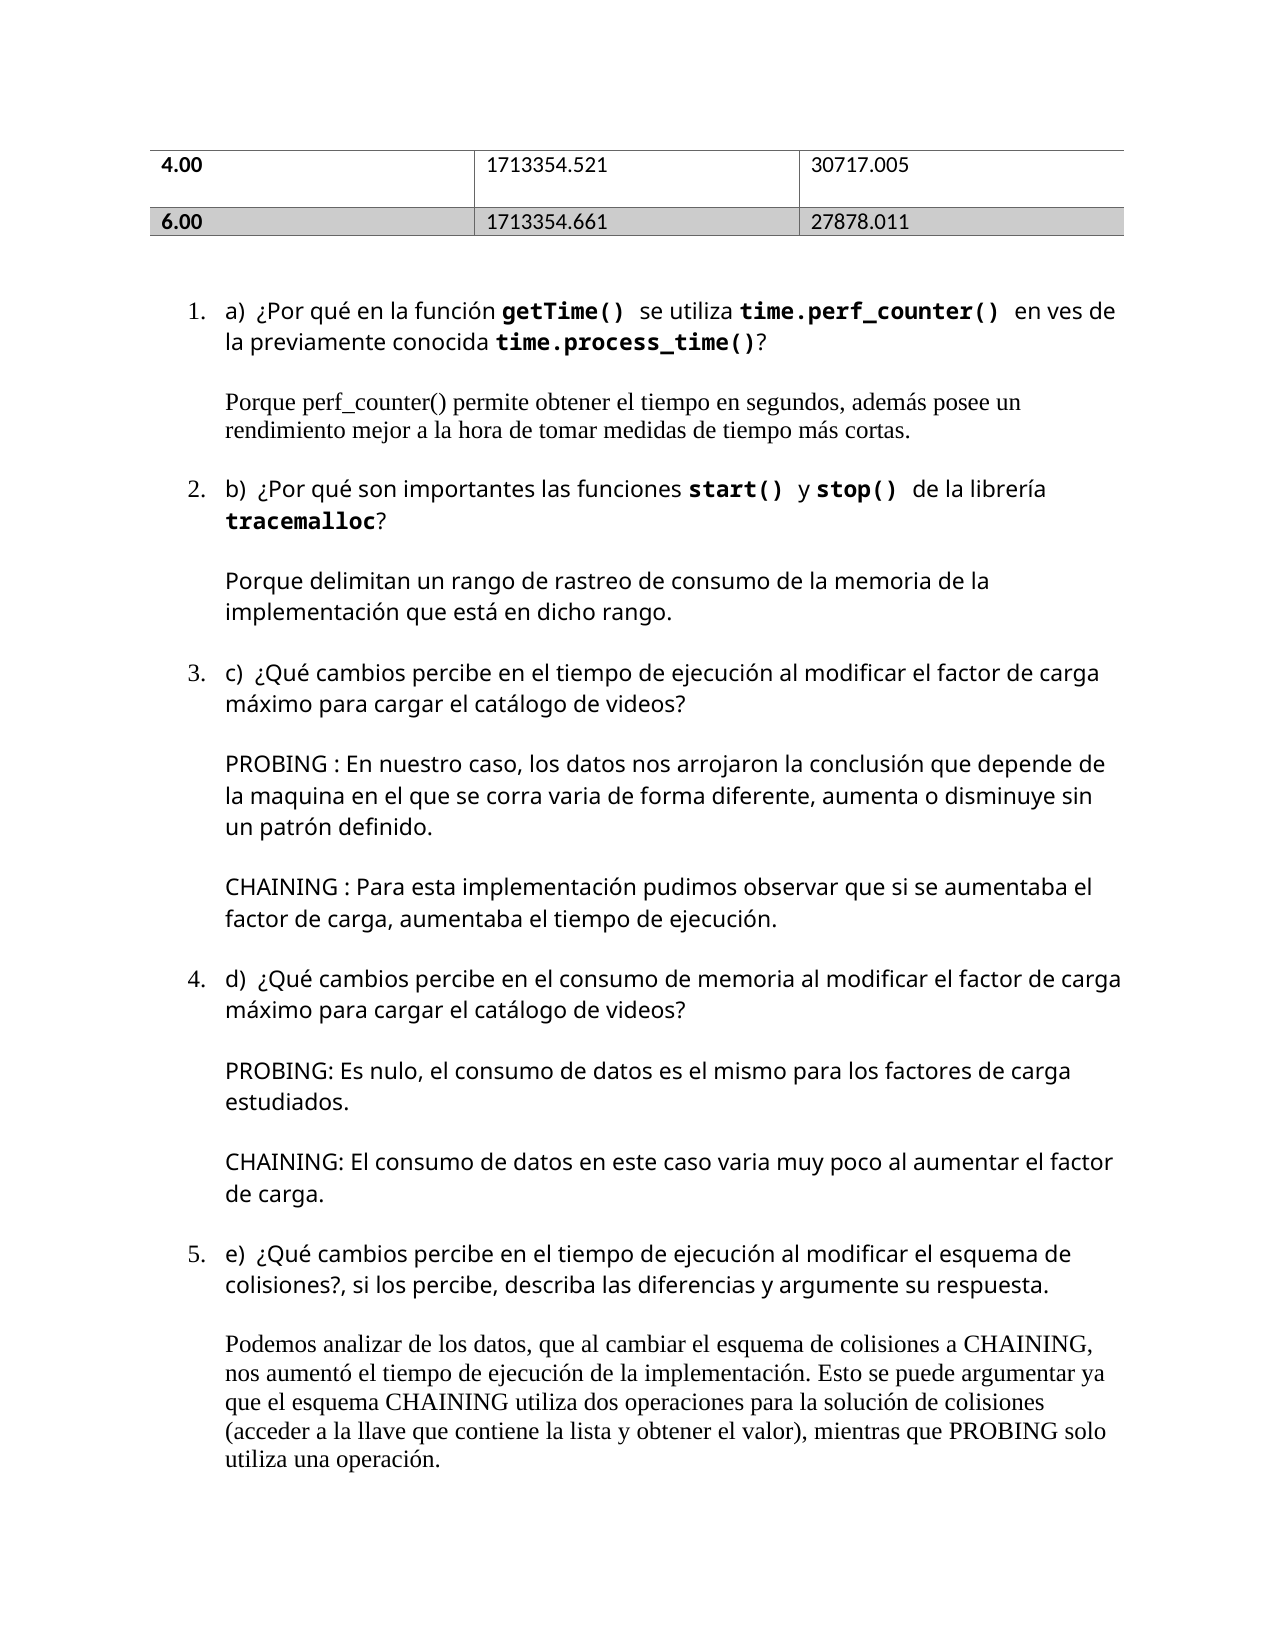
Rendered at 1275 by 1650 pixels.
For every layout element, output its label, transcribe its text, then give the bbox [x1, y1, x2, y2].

list e) ¿Qué cambios percibe en el tiempo de ejecución al modificar el esquema de colisiones?, si los percibe, describa las diferencias y argumente su respuesta. [187, 1238, 1125, 1300]
table_cell 4.00 [150, 151, 474, 207]
text Podemos analizar de los datos, que al cambiar el esquema de colisiones a CHAINING, nos aumentó el tiempo de ejecución de la implementación. Esto se puede argumentar ya que el esquema CHAINING utiliza dos operaciones para la solución de colisiones (acceder a la llave que contiene la lista y obtener el valor), mientras que PROBING solo utiliza una operación. [225, 1329, 1125, 1473]
table_cell 6.00 [150, 208, 474, 235]
table_cell 1713354.521 [475, 151, 799, 207]
list a) ¿Por qué en la función getTime() se utiliza time.perf_counter() en ves de la previamente conocida time.process_time()? [187, 295, 1125, 357]
text CHAINING : Para esta implementación pudimos observar que si se aumentaba el factor de carga, aumentaba el tiempo de ejecución. [225, 871, 1125, 934]
text CHAINING: El consumo de datos en este caso varia muy poco al aumentar el factor de carga. [225, 1146, 1125, 1209]
table_cell 1713354.661 [475, 208, 799, 235]
list d) ¿Qué cambios percibe en el consumo de memoria al modificar el factor de carga máximo para cargar el catálogo de videos? [187, 963, 1125, 1025]
text Porque perf_counter() permite obtener el tiempo en segundos, además posee un rendimiento mejor a la hora de tomar medidas de tiempo más cortas. [225, 387, 1125, 444]
list b) ¿Por qué son importantes las funciones start() y stop() de la librería tracemalloc? [187, 473, 1125, 536]
text PROBING : En nuestro caso, los datos nos arrojaron la conclusión que depende de la maquina en el que se corra varia de forma diferente, aumenta o disminuye sin un patrón definido. [225, 748, 1125, 842]
table_cell 27878.011 [800, 208, 1124, 235]
text Porque delimitan un rango de rastreo de consumo de la memoria de la implementación que está en dicho rango. [225, 565, 1125, 627]
table_cell 30717.005 [800, 151, 1124, 207]
text PROBING: Es nulo, el consumo de datos es el mismo para los factores de carga estudiados. [225, 1054, 1125, 1117]
list c) ¿Qué cambios percibe en el tiempo de ejecución al modificar el factor de carga máximo para cargar el catálogo de videos? [187, 657, 1125, 719]
